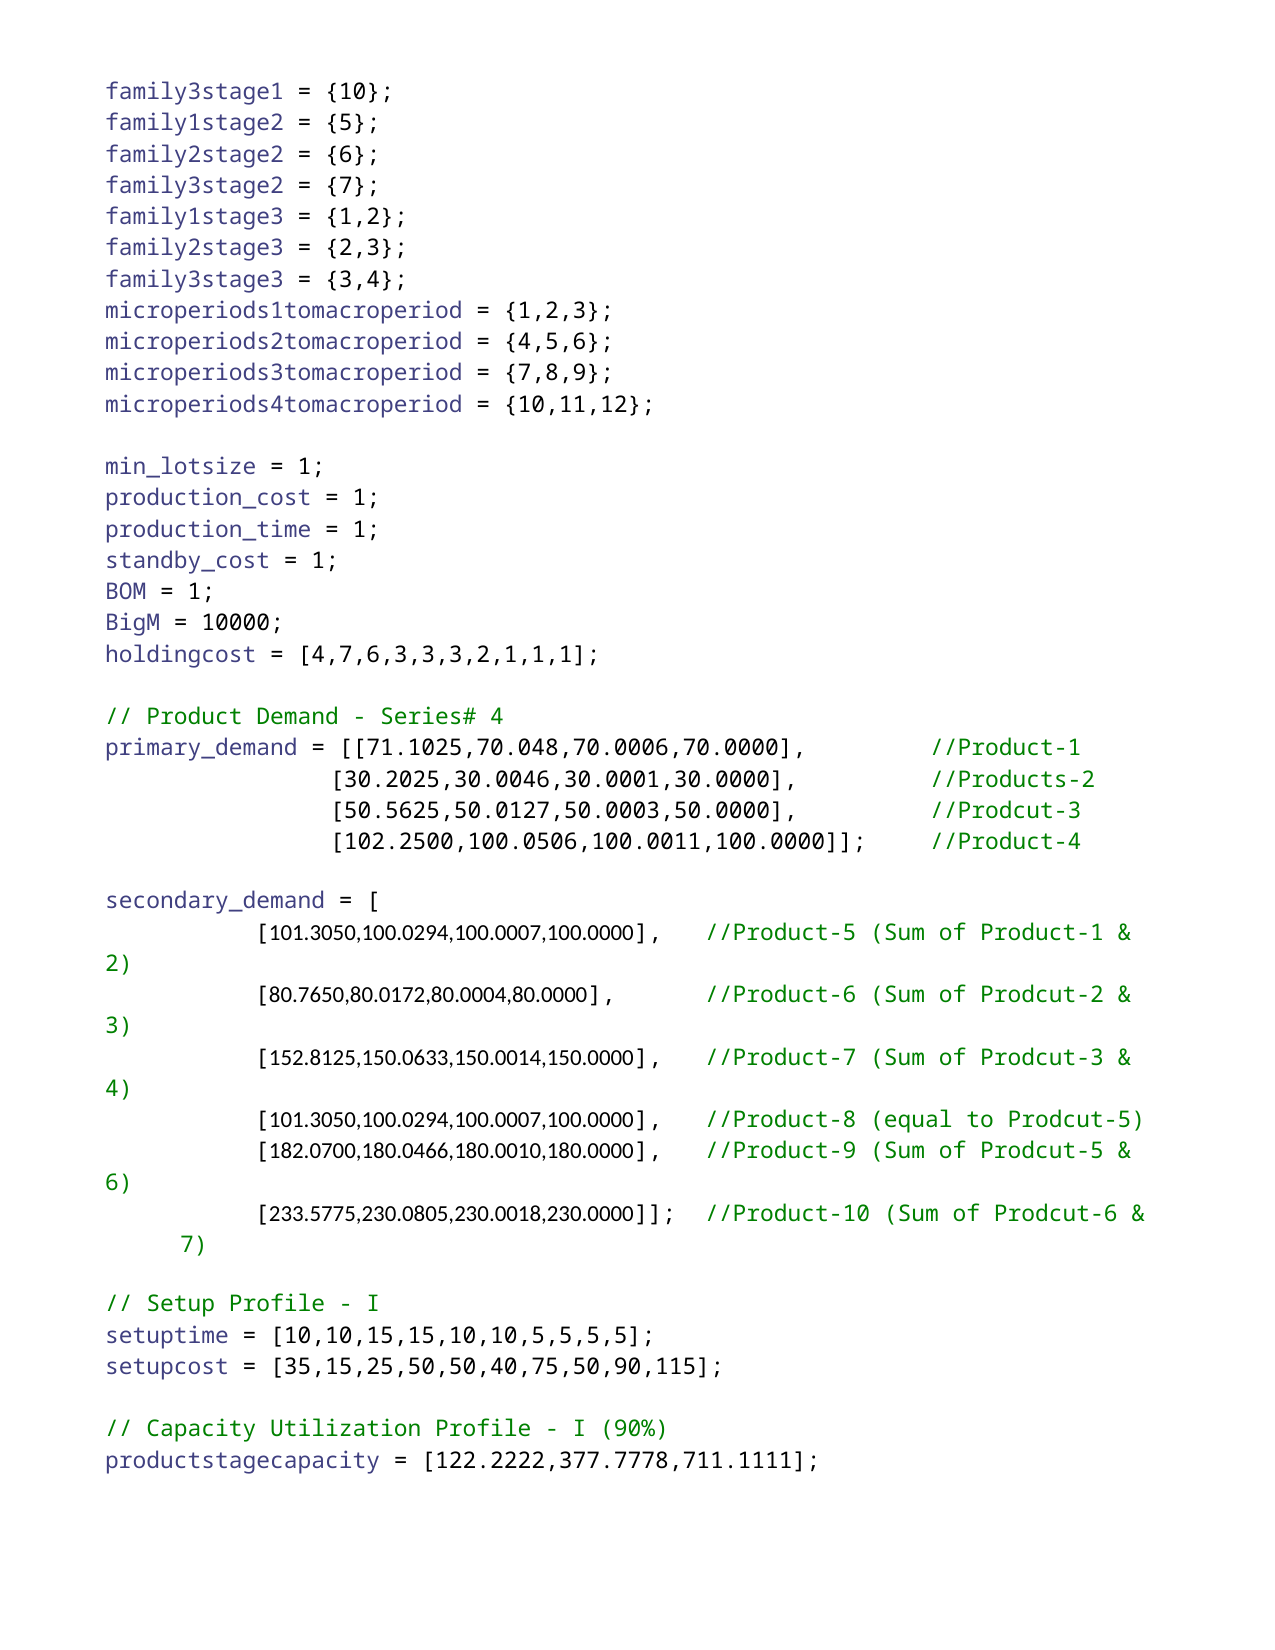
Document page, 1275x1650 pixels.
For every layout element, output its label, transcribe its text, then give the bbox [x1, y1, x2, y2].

text // Product Demand - Series# 4 [105, 700, 1170, 731]
text [80.7650,80.0172,80.0004,80.0000], //Product-6 (Sum of Prodcut-2 & 3) [105, 978, 1170, 1041]
text // Setup Profile - I [105, 1287, 1170, 1318]
text min_lotsize = 1; [105, 450, 1170, 481]
text production_time = 1; [105, 512, 1170, 544]
text BOM = 1; [105, 575, 1170, 606]
text family1stage2 = {5}; [105, 106, 1170, 137]
text family3stage3 = {3,4}; [105, 262, 1170, 294]
text [152.8125,150.0633,150.0014,150.0000], //Product-7 (Sum of Prodcut-3 & 4) [105, 1041, 1170, 1103]
text productstagecapacity = [122.2222,377.7778,711.1111]; [105, 1443, 1170, 1475]
text production_cost = 1; [105, 481, 1170, 512]
text family1stage3 = {1,2}; [105, 200, 1170, 231]
text microperiods2tomacroperiod = {4,5,6}; [105, 325, 1170, 356]
text microperiods3tomacroperiod = {7,8,9}; [105, 356, 1170, 387]
text primary_demand = [[71.1025,70.048,70.0006,70.0000], //Product-1 [105, 731, 1170, 762]
text [30.2025,30.0046,30.0001,30.0000], //Products-2 [105, 762, 1170, 794]
text family3stage1 = {10}; [105, 75, 1170, 106]
text family3stage2 = {7}; [105, 169, 1170, 200]
text [101.3050,100.0294,100.0007,100.0000], //Product-5 (Sum of Product-1 & 2) [105, 916, 1170, 978]
text [233.5775,230.0805,230.0018,230.0000]]; //Product-10 (Sum of Prodcut-6 & 7) [180, 1197, 1170, 1259]
text microperiods1tomacroperiod = {1,2,3}; [105, 294, 1170, 325]
text setuptime = [10,10,15,15,10,10,5,5,5,5]; [105, 1318, 1170, 1350]
text holdingcost = [4,7,6,3,3,3,2,1,1,1]; [105, 637, 1170, 669]
text // Capacity Utilization Profile - I (90%) [105, 1412, 1170, 1443]
text microperiods4tomacroperiod = {10,11,12}; [105, 387, 1170, 419]
text family2stage3 = {2,3}; [105, 231, 1170, 262]
text BigM = 10000; [105, 606, 1170, 637]
text standby_cost = 1; [105, 544, 1170, 575]
text [101.3050,100.0294,100.0007,100.0000], //Product-8 (equal to Prodcut-5) [105, 1103, 1170, 1134]
text family2stage2 = {6}; [105, 137, 1170, 169]
text secondary_demand = [ [105, 884, 1170, 916]
text [182.0700,180.0466,180.0010,180.0000], //Product-9 (Sum of Prodcut-5 & 6) [105, 1134, 1170, 1197]
text [50.5625,50.0127,50.0003,50.0000], //Prodcut-3 [105, 794, 1170, 825]
text setupcost = [35,15,25,50,50,40,75,50,90,115]; [105, 1350, 1170, 1381]
text [102.2500,100.0506,100.0011,100.0000]]; //Product-4 [105, 825, 1170, 856]
